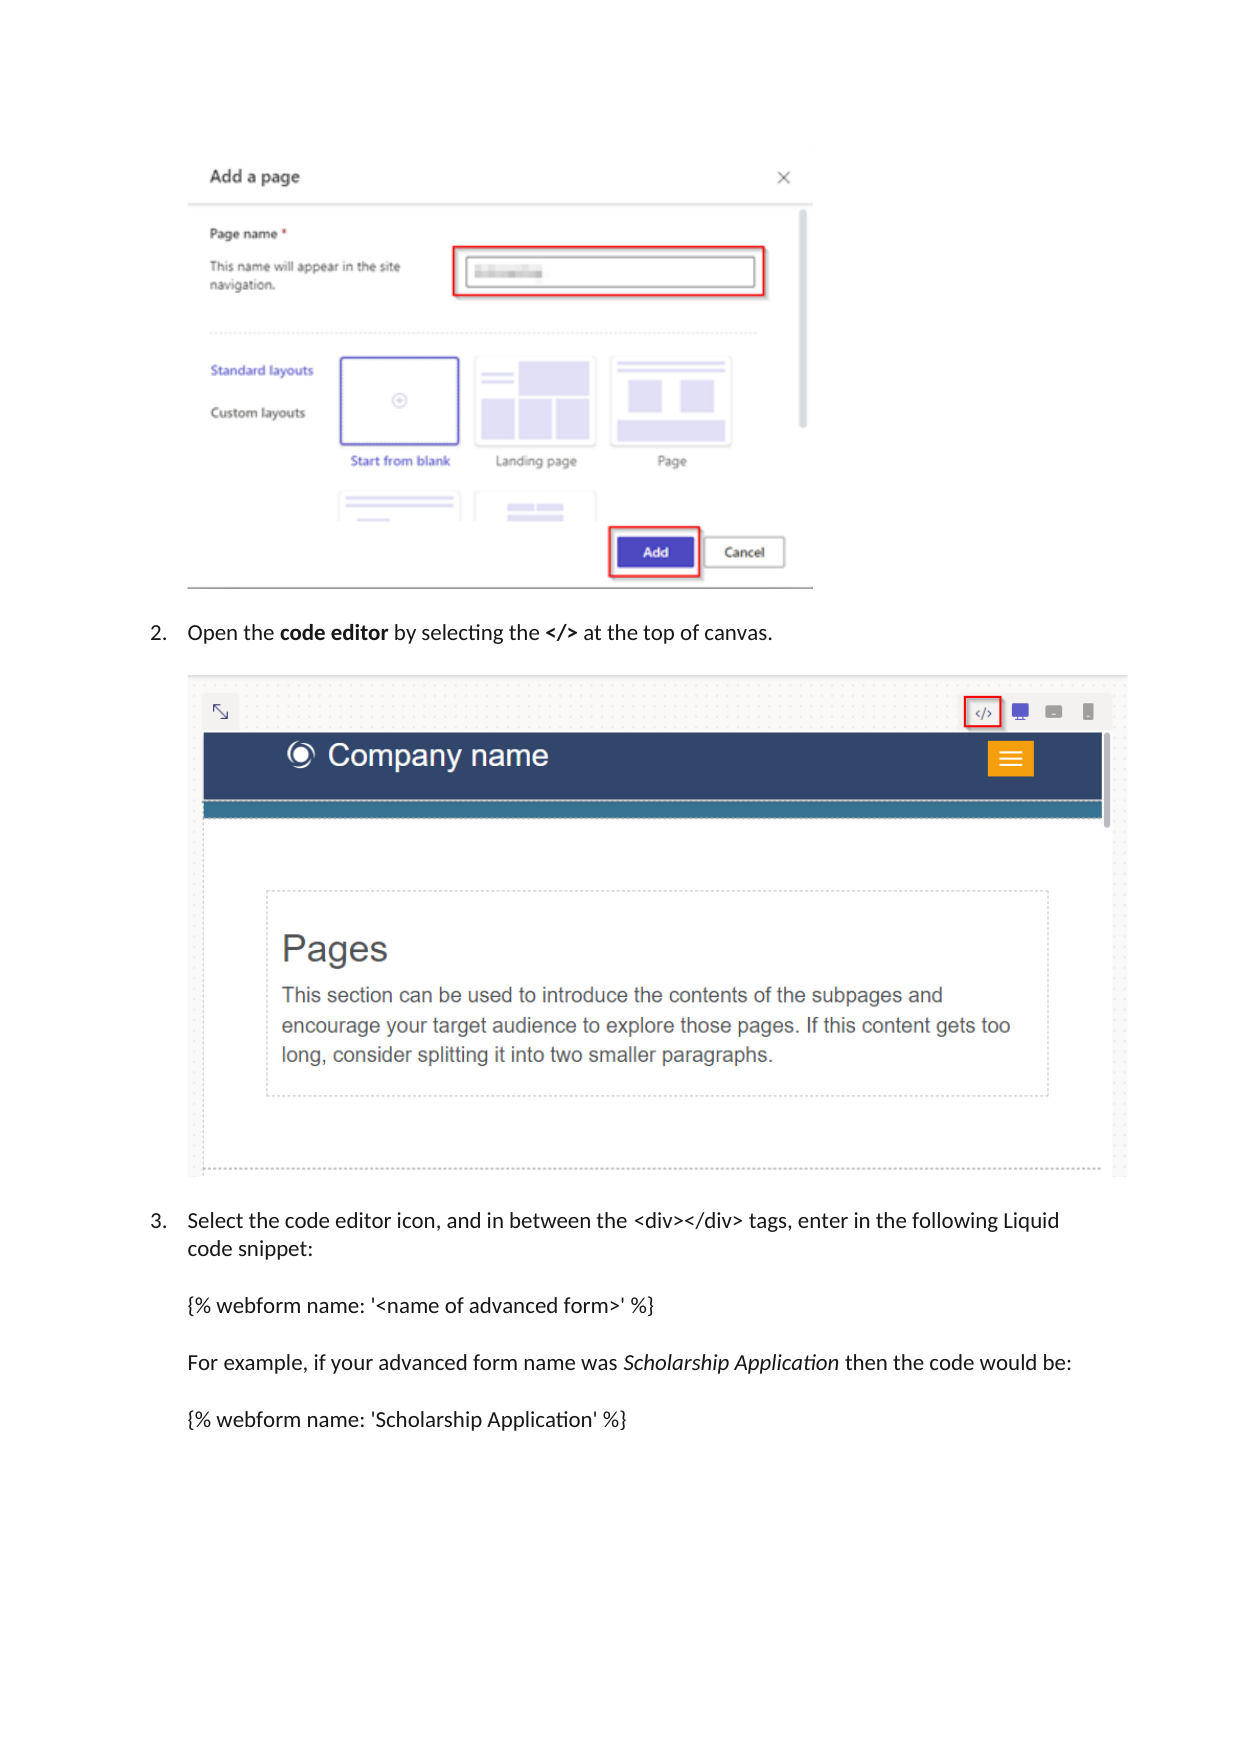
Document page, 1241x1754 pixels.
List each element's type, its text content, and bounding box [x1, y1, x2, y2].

list Select the code editor icon, and in between the <div></div> tags, enter in the following Liquid code snippet: [150, 1206, 1090, 1262]
list Open the code editor by selecting the </> at the top of canvas. [150, 618, 1090, 646]
text For example, if your advanced form name was Scholarship Application then the code would be: [187, 1348, 1090, 1376]
text {% webform name: 'Scholarship Application' %} [187, 1405, 1090, 1433]
picture [187, 150, 813, 589]
text {% webform name: '<name of advanced form>' %} [187, 1291, 1090, 1319]
picture [187, 675, 1128, 1177]
